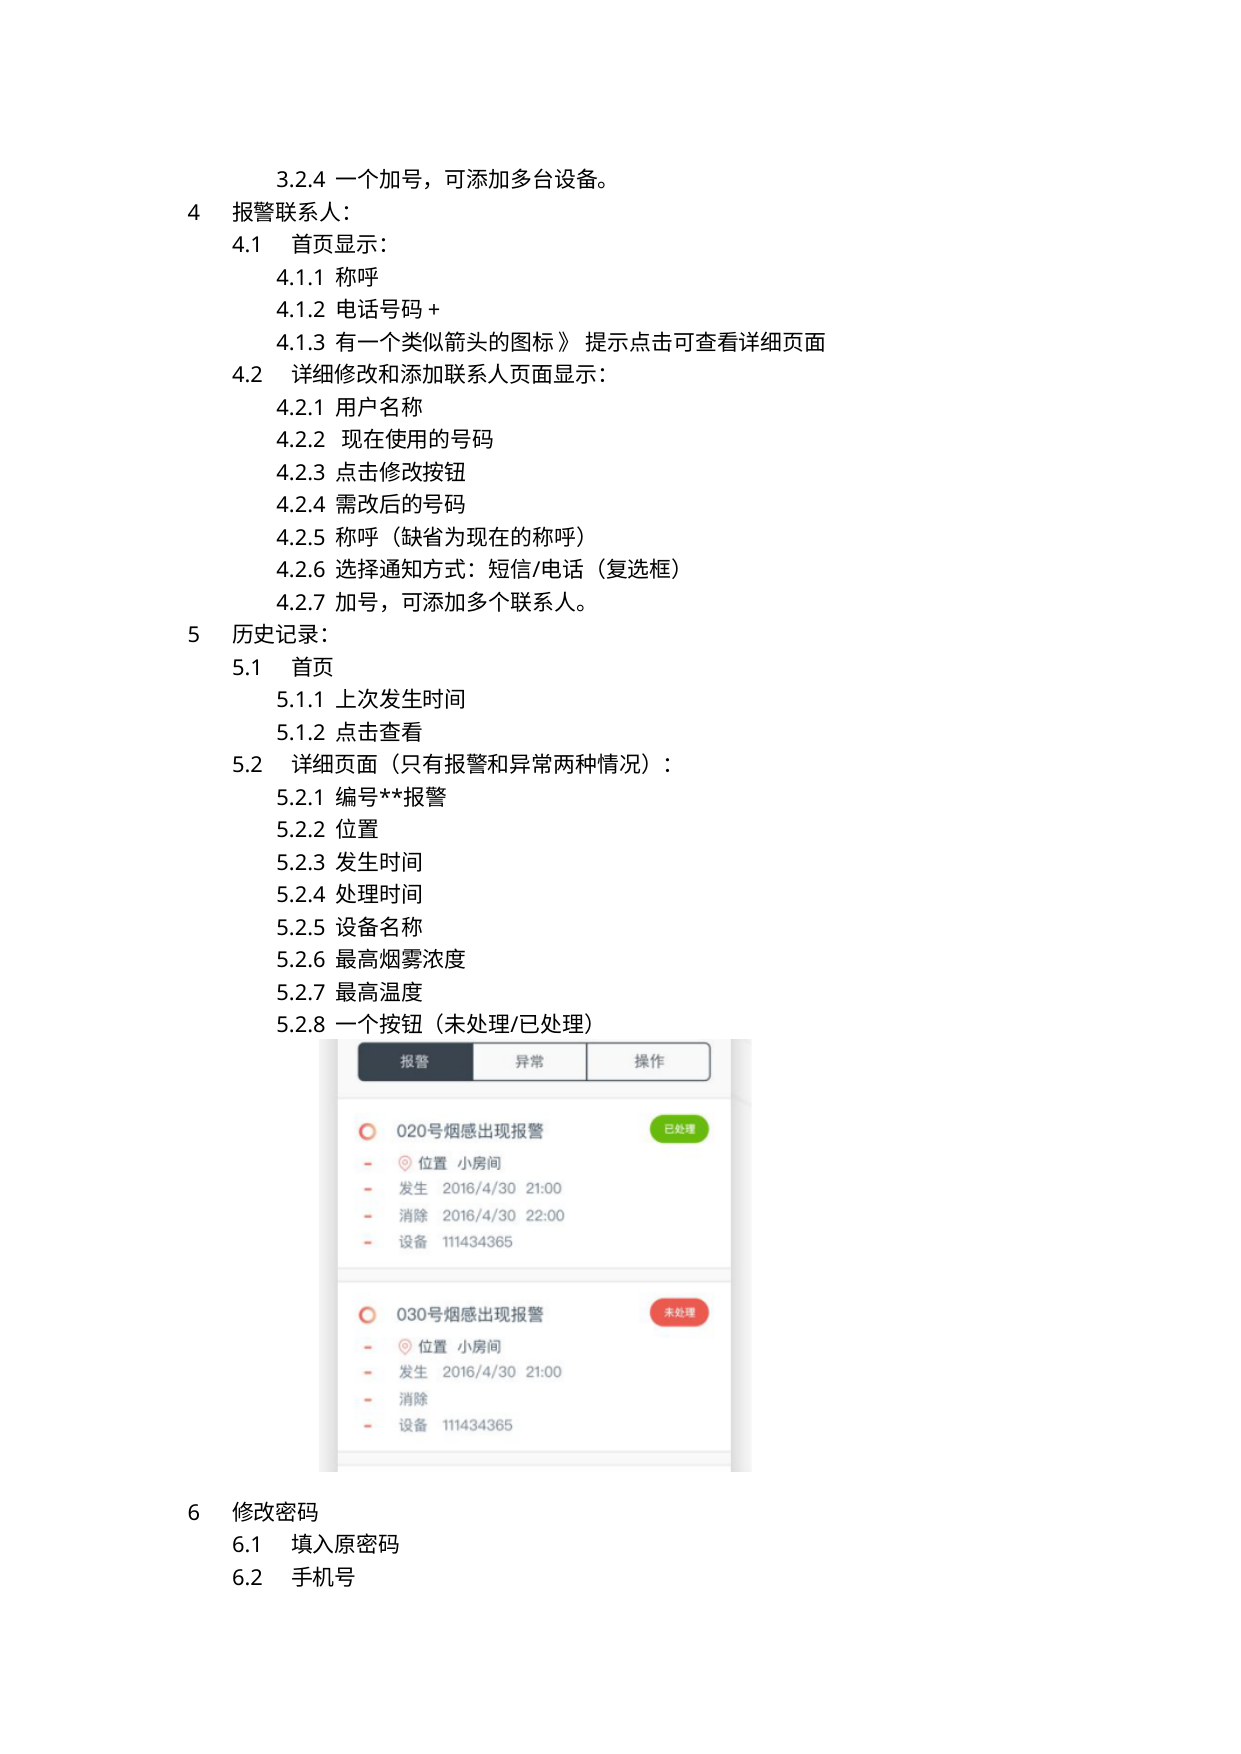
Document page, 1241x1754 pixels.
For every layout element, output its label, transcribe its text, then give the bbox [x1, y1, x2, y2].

list 现在使用的号码 [276, 422, 1053, 454]
list 编号**报警 [276, 779, 1053, 812]
list 一个加号，可添加多台设备。 [276, 162, 1053, 194]
list 一个按钮（未处理/已处理） [276, 1007, 1053, 1039]
list 发生时间 [276, 844, 1053, 877]
list 加号，可添加多个联系人。 [276, 584, 1053, 617]
list 处理时间 [276, 877, 1053, 909]
list 需改后的号码 [276, 487, 1053, 519]
list 设备名称 [276, 909, 1053, 942]
list 最高温度 [276, 974, 1053, 1007]
list 有一个类似箭头的图标 》 提示点击可查看详细页面 [276, 324, 1053, 357]
list 修改密码 [187, 1494, 1053, 1527]
list 最高烟雾浓度 [276, 942, 1053, 974]
list 填入原密码 [232, 1527, 1053, 1559]
list 电话号码 + [276, 292, 1053, 324]
list 选择通知方式：短信/电话（复选框） [276, 552, 1053, 584]
list 点击查看 [276, 714, 1053, 747]
list 点击修改按钮 [276, 454, 1053, 487]
list 报警联系人： [187, 194, 1053, 227]
list 首页显示： [232, 227, 1053, 259]
list 用户名称 [276, 389, 1053, 422]
list 称呼 [276, 259, 1053, 292]
list 称呼（缺省为现在的称呼） [276, 519, 1053, 552]
list 手机号 [232, 1559, 1053, 1592]
list 历史记录： [187, 617, 1053, 649]
picture [318, 1039, 752, 1472]
list 上次发生时间 [276, 682, 1053, 714]
list 位置 [276, 812, 1053, 844]
list 详细页面（只有报警和异常两种情况）： [232, 747, 1053, 779]
list 详细修改和添加联系人页面显示： [232, 357, 1053, 389]
list 首页 [232, 649, 1053, 682]
